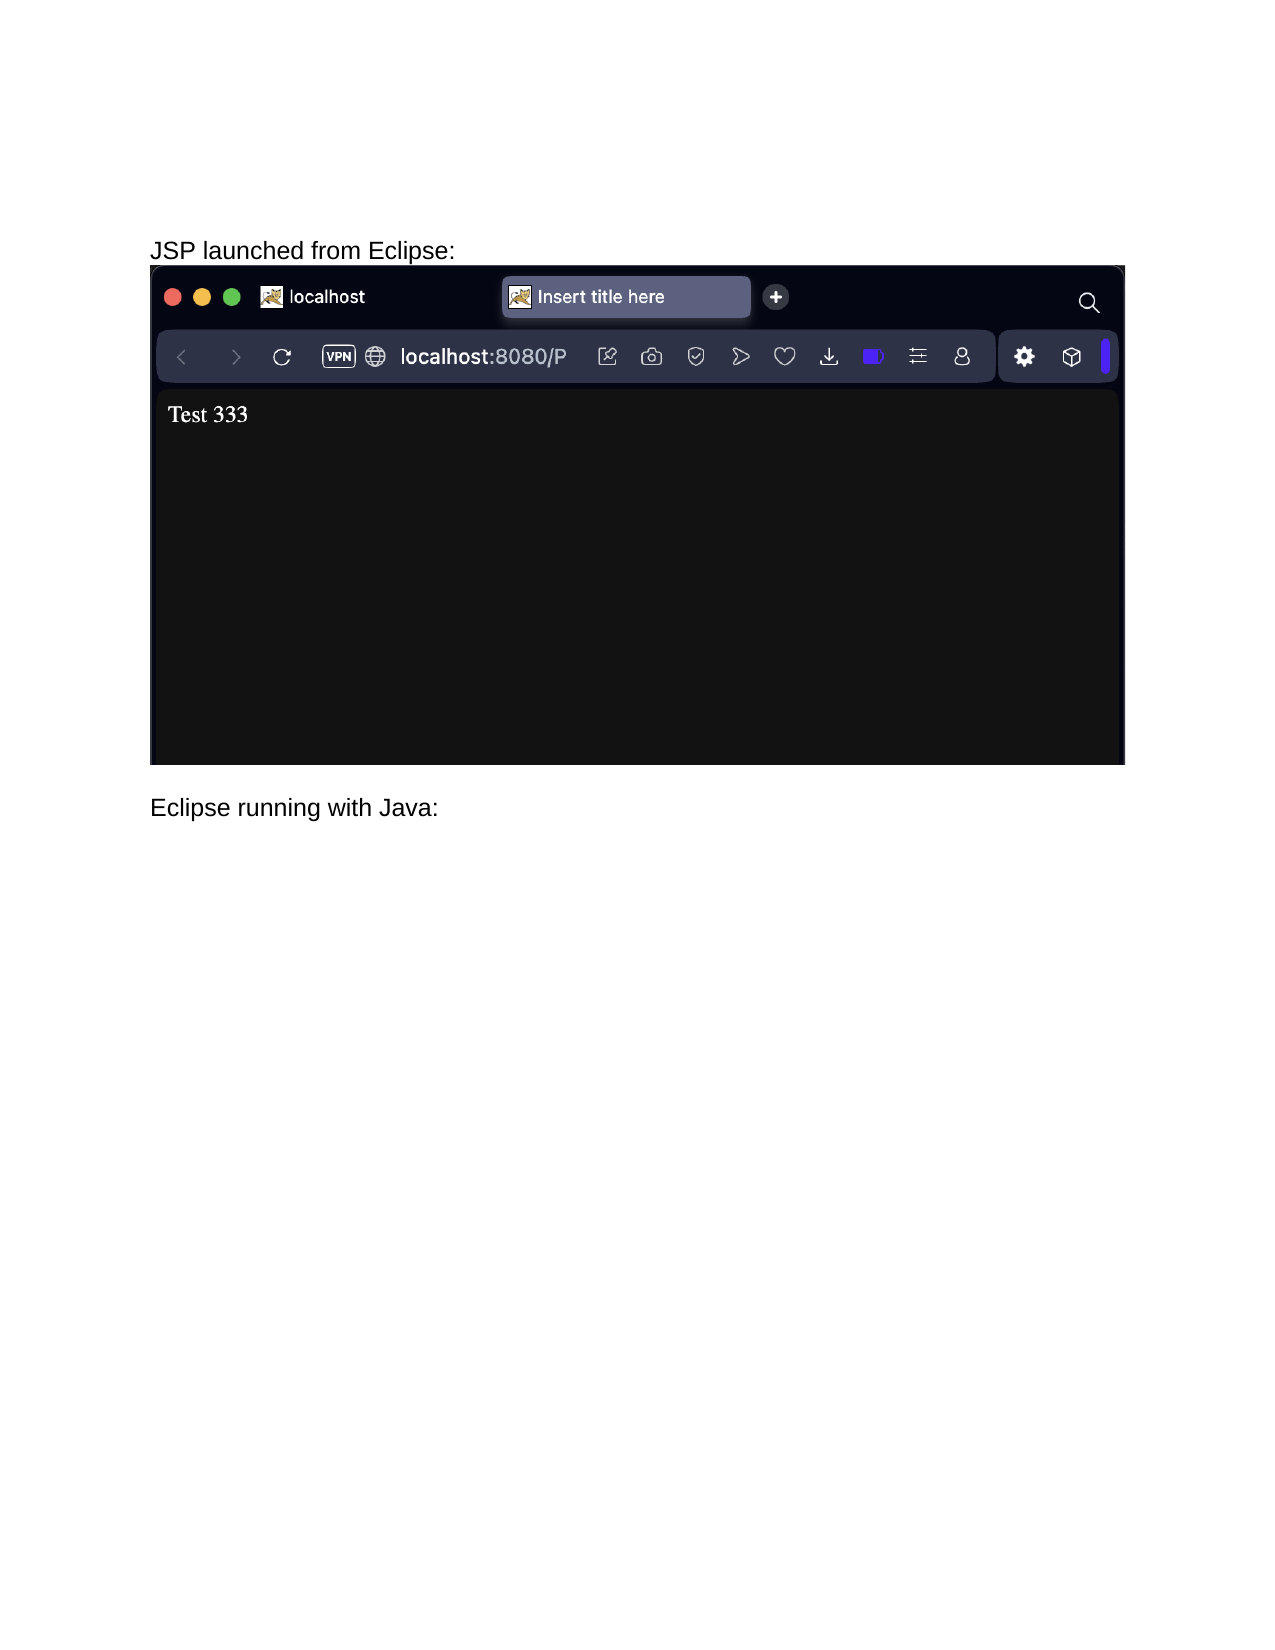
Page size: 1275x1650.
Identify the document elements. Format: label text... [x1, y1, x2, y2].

picture [150, 265, 1125, 765]
text JSP launched from Eclipse: [150, 236, 1125, 265]
text Eclipse running with Java: [150, 793, 1125, 822]
